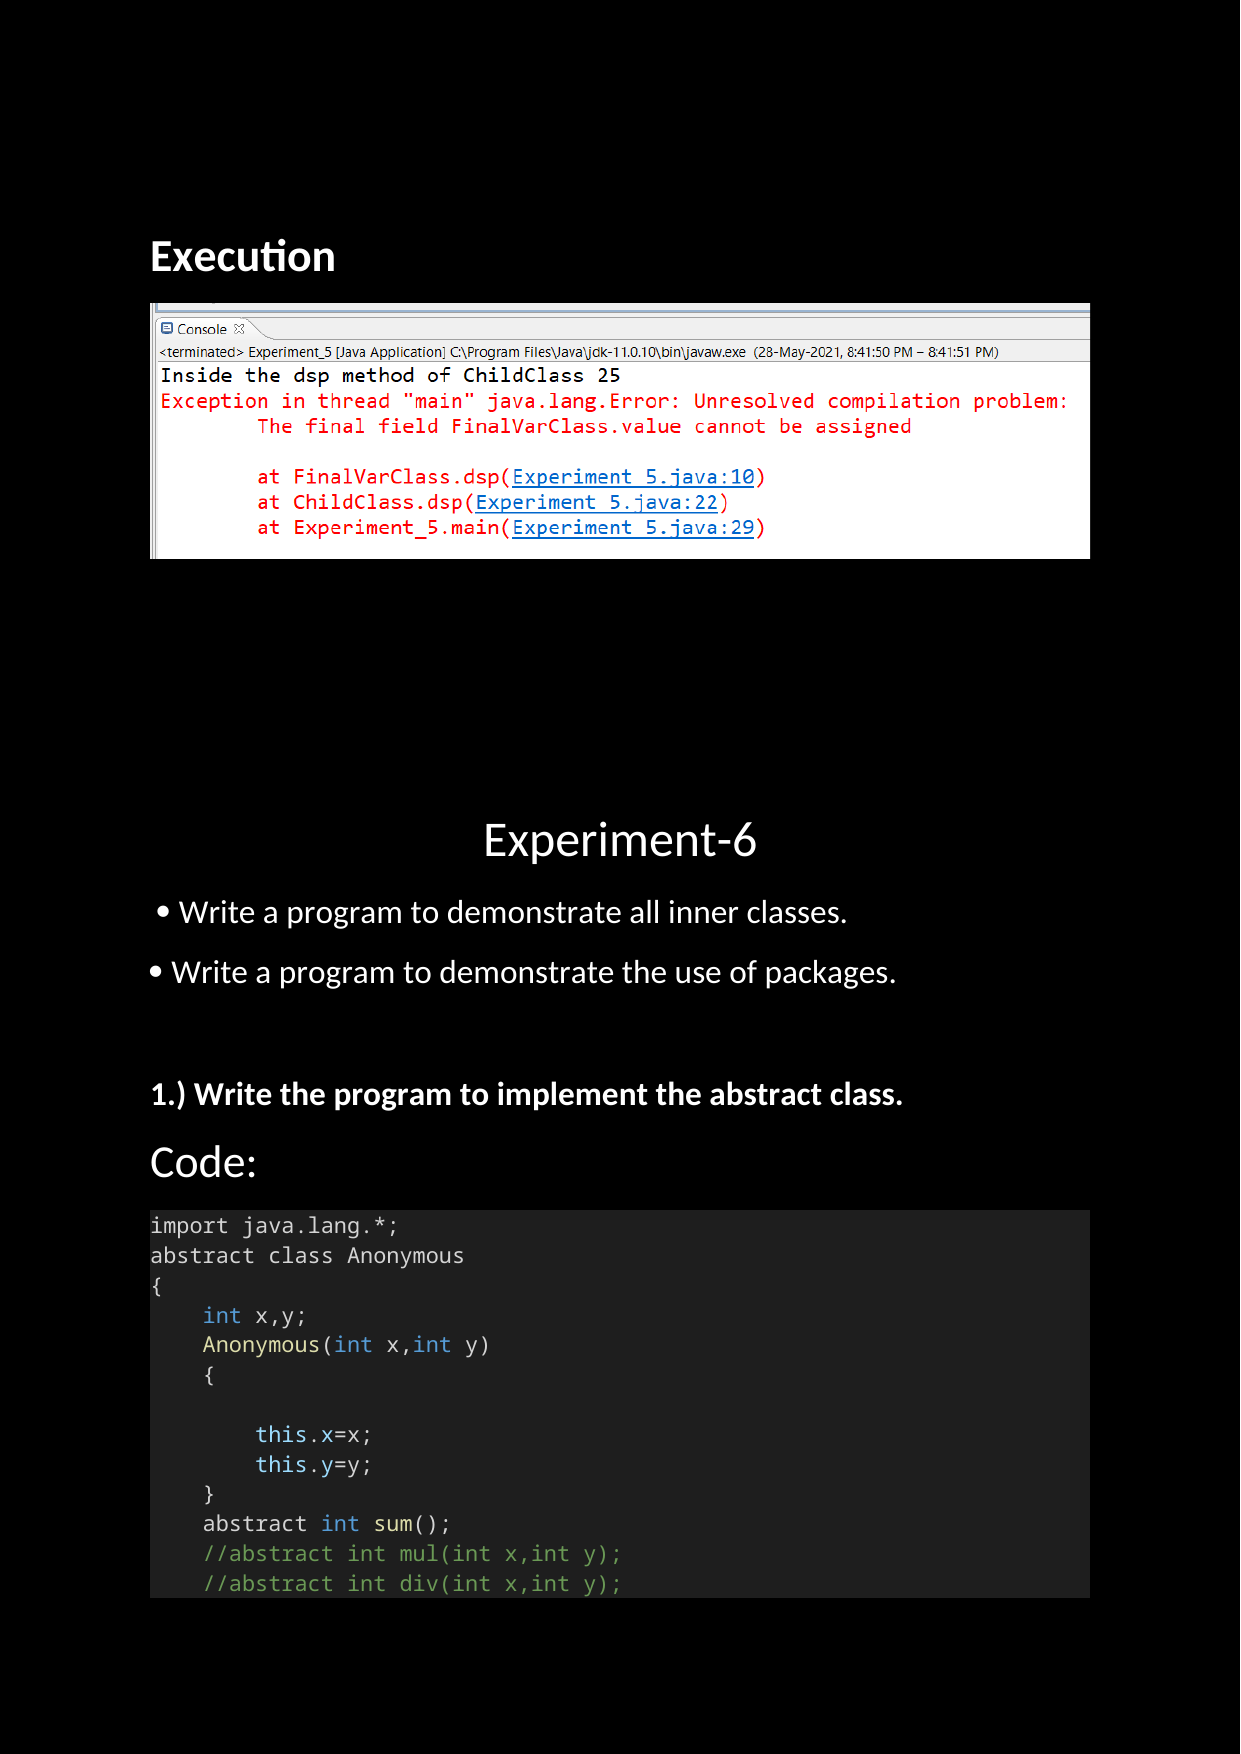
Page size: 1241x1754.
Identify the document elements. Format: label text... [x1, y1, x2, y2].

text abstract int sum(); [150, 1508, 1090, 1538]
text { [150, 1359, 1090, 1389]
text { [150, 1270, 1090, 1300]
text abstract class Anonymous [150, 1240, 1090, 1270]
text } [150, 1478, 1090, 1508]
text Code: [150, 1133, 1090, 1189]
text Write a program to demonstrate the use of packages. [150, 951, 1090, 992]
text this.y=y; [150, 1449, 1090, 1478]
text Anonymous(int x,int y) [150, 1329, 1090, 1359]
text import java.lang.*; [150, 1210, 1090, 1240]
text Experiment-6 [150, 808, 1090, 869]
picture [150, 303, 1091, 559]
text Write a program to demonstrate all inner classes. [150, 891, 1090, 932]
text this.x=x; [150, 1419, 1090, 1449]
text 1.) Write the program to implement the abstract class. [150, 1073, 1090, 1113]
text //abstract int mul(int x,int y); [150, 1538, 1090, 1568]
text //abstract int div(int x,int y); [150, 1568, 1090, 1598]
text int x,y; [150, 1300, 1090, 1329]
text Execution [150, 227, 1090, 283]
